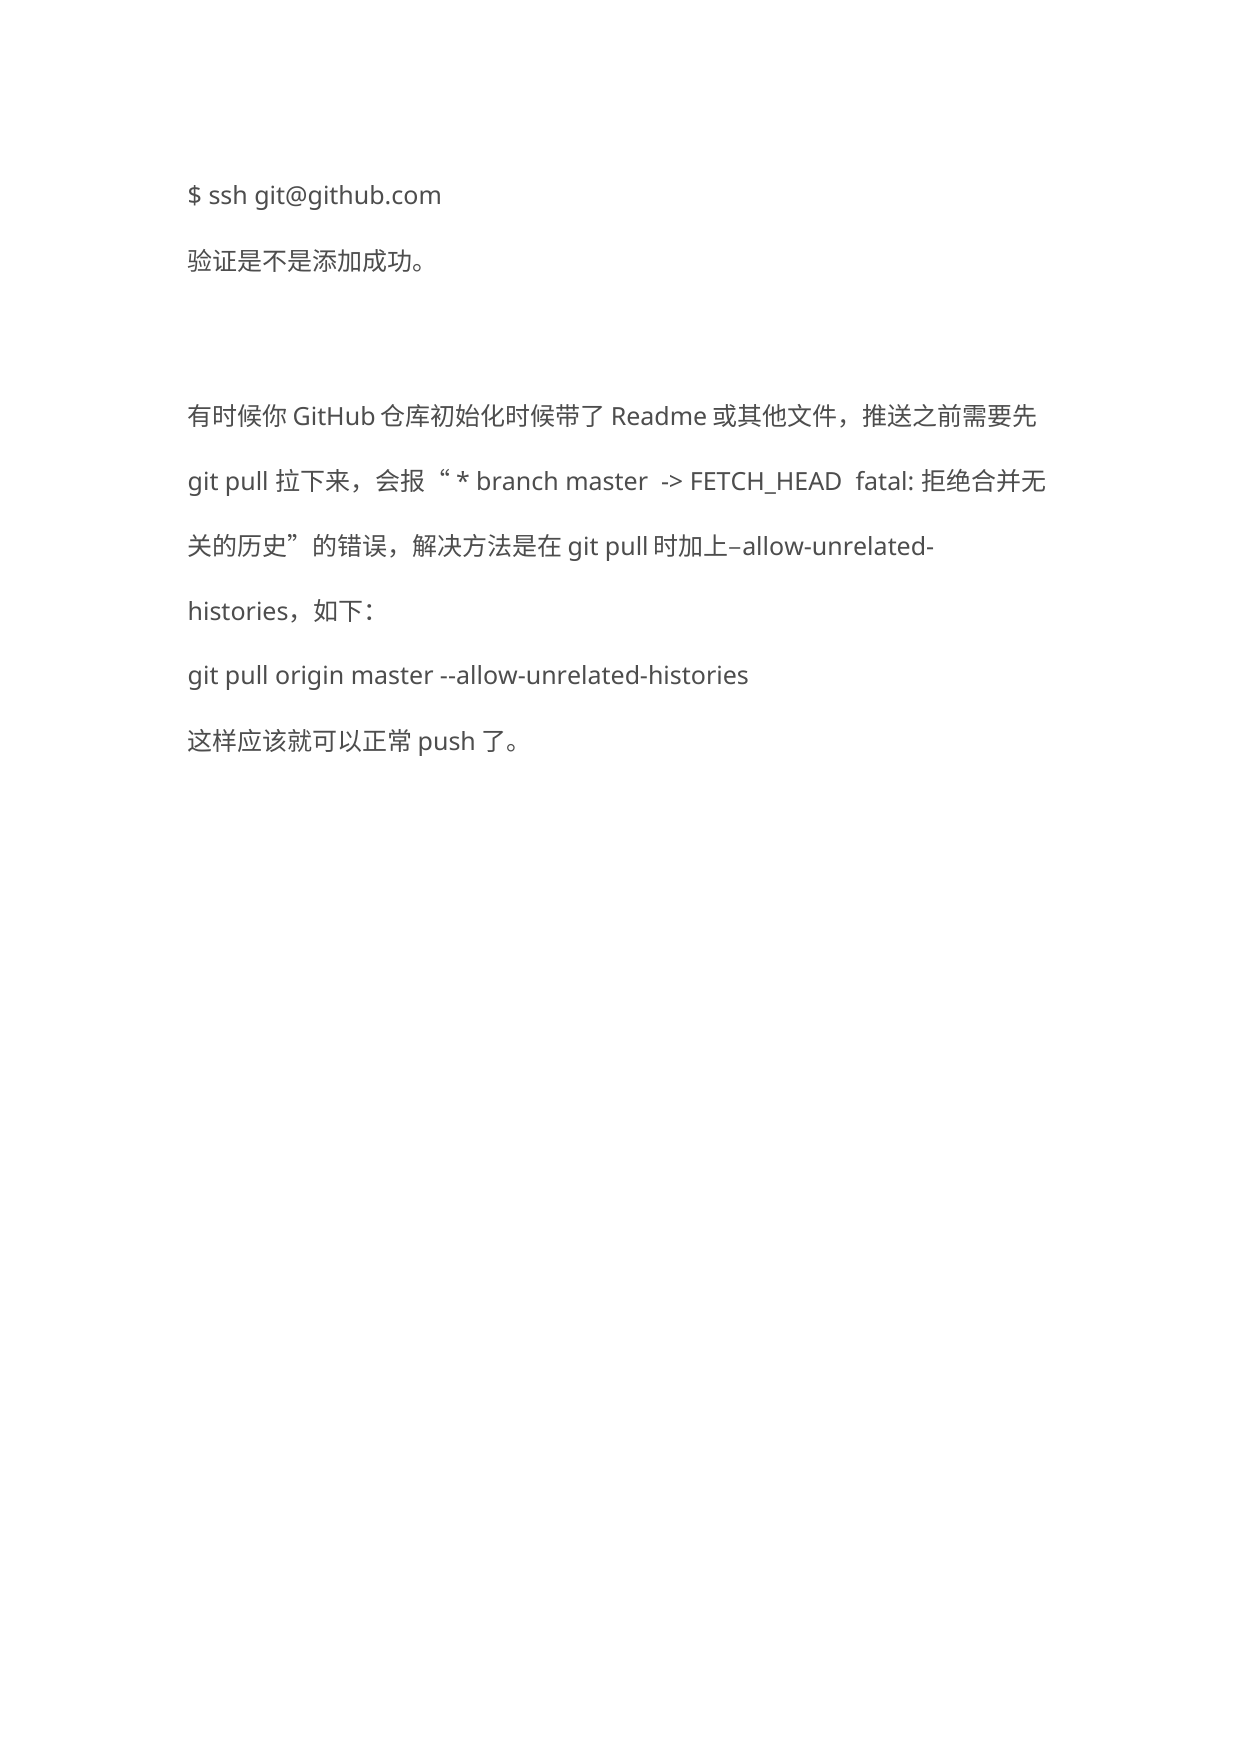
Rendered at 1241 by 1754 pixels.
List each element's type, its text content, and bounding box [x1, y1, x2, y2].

text $ ssh git@github.com 验证是不是添加成功。 [187, 162, 1053, 292]
text 有时候你GitHub仓库初始化时候带了Readme或其他文件，推送之前需要先git pull 拉下来，会报“ * branch master -> FETCH_HEAD fatal: 拒绝合并无关的历史”的错误，解决方法是在git pull时加上–allow-unrelated-histories，如下： git pull origin master --allow-unrelated-histories 这样应该就可以正常push了。 [187, 382, 1053, 837]
